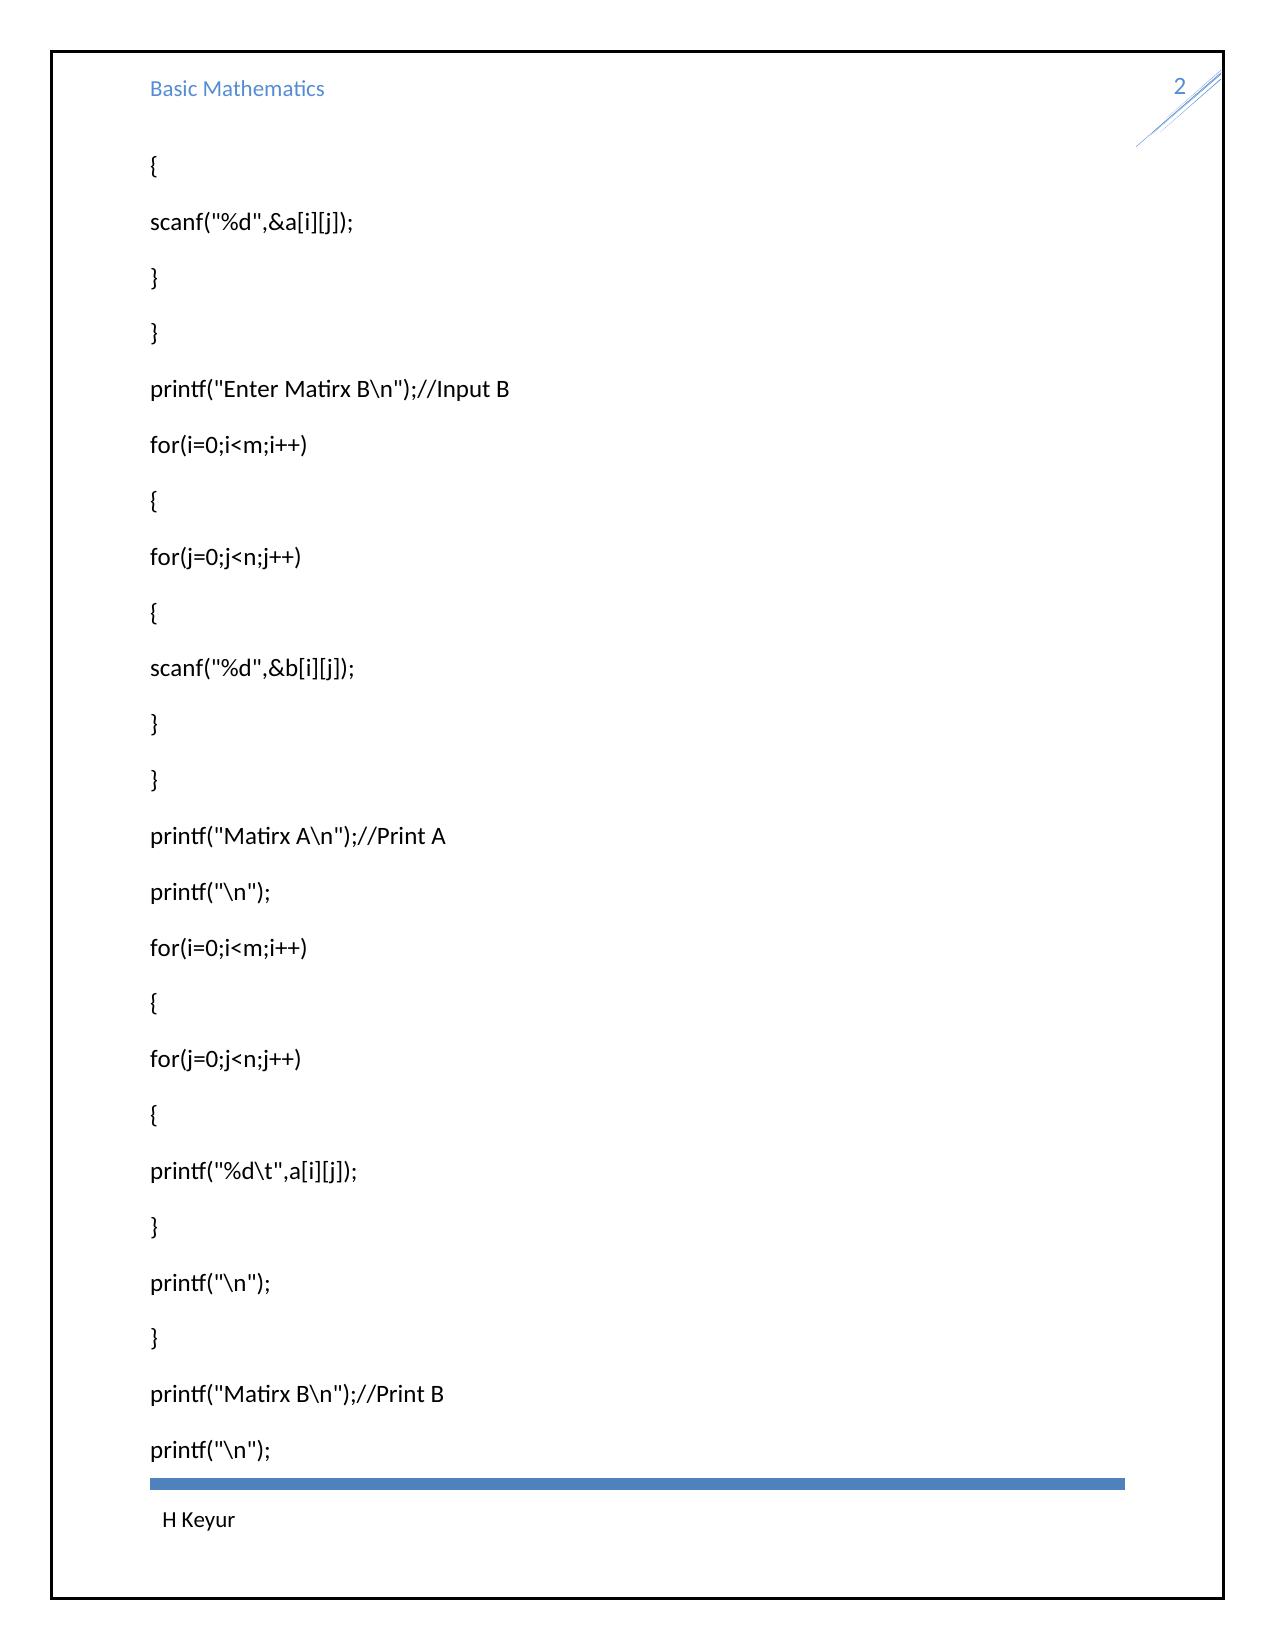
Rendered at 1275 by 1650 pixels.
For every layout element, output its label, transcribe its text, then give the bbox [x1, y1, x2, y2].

text { [150, 150, 1125, 181]
text printf("Matirx B\n");//Print B [150, 1378, 1125, 1409]
text } [150, 262, 1125, 292]
text printf("\n"); [150, 1267, 1125, 1297]
text } [150, 1211, 1125, 1241]
text } [150, 1322, 1125, 1353]
text printf("Matirx A\n");//Print A [150, 820, 1125, 851]
text for(j=0;j<n;j++) [150, 1043, 1125, 1074]
text for(j=0;j<n;j++) [150, 541, 1125, 571]
text printf("Enter Matirx B\n");//Input B [150, 373, 1125, 404]
text for(i=0;i<m;i++) [150, 932, 1125, 962]
text printf("%d\t",a[i][j]); [150, 1155, 1125, 1186]
text } [150, 708, 1125, 739]
text for(i=0;i<m;i++) [150, 429, 1125, 460]
text scanf("%d",&b[i][j]); [150, 652, 1125, 683]
text { [150, 485, 1125, 516]
text printf("\n"); [150, 876, 1125, 906]
text } [150, 317, 1125, 348]
text printf("\n"); [150, 1434, 1125, 1465]
text { [150, 597, 1125, 627]
text } [150, 764, 1125, 795]
text scanf("%d",&a[i][j]); [150, 206, 1125, 236]
text { [150, 1099, 1125, 1130]
text { [150, 987, 1125, 1018]
